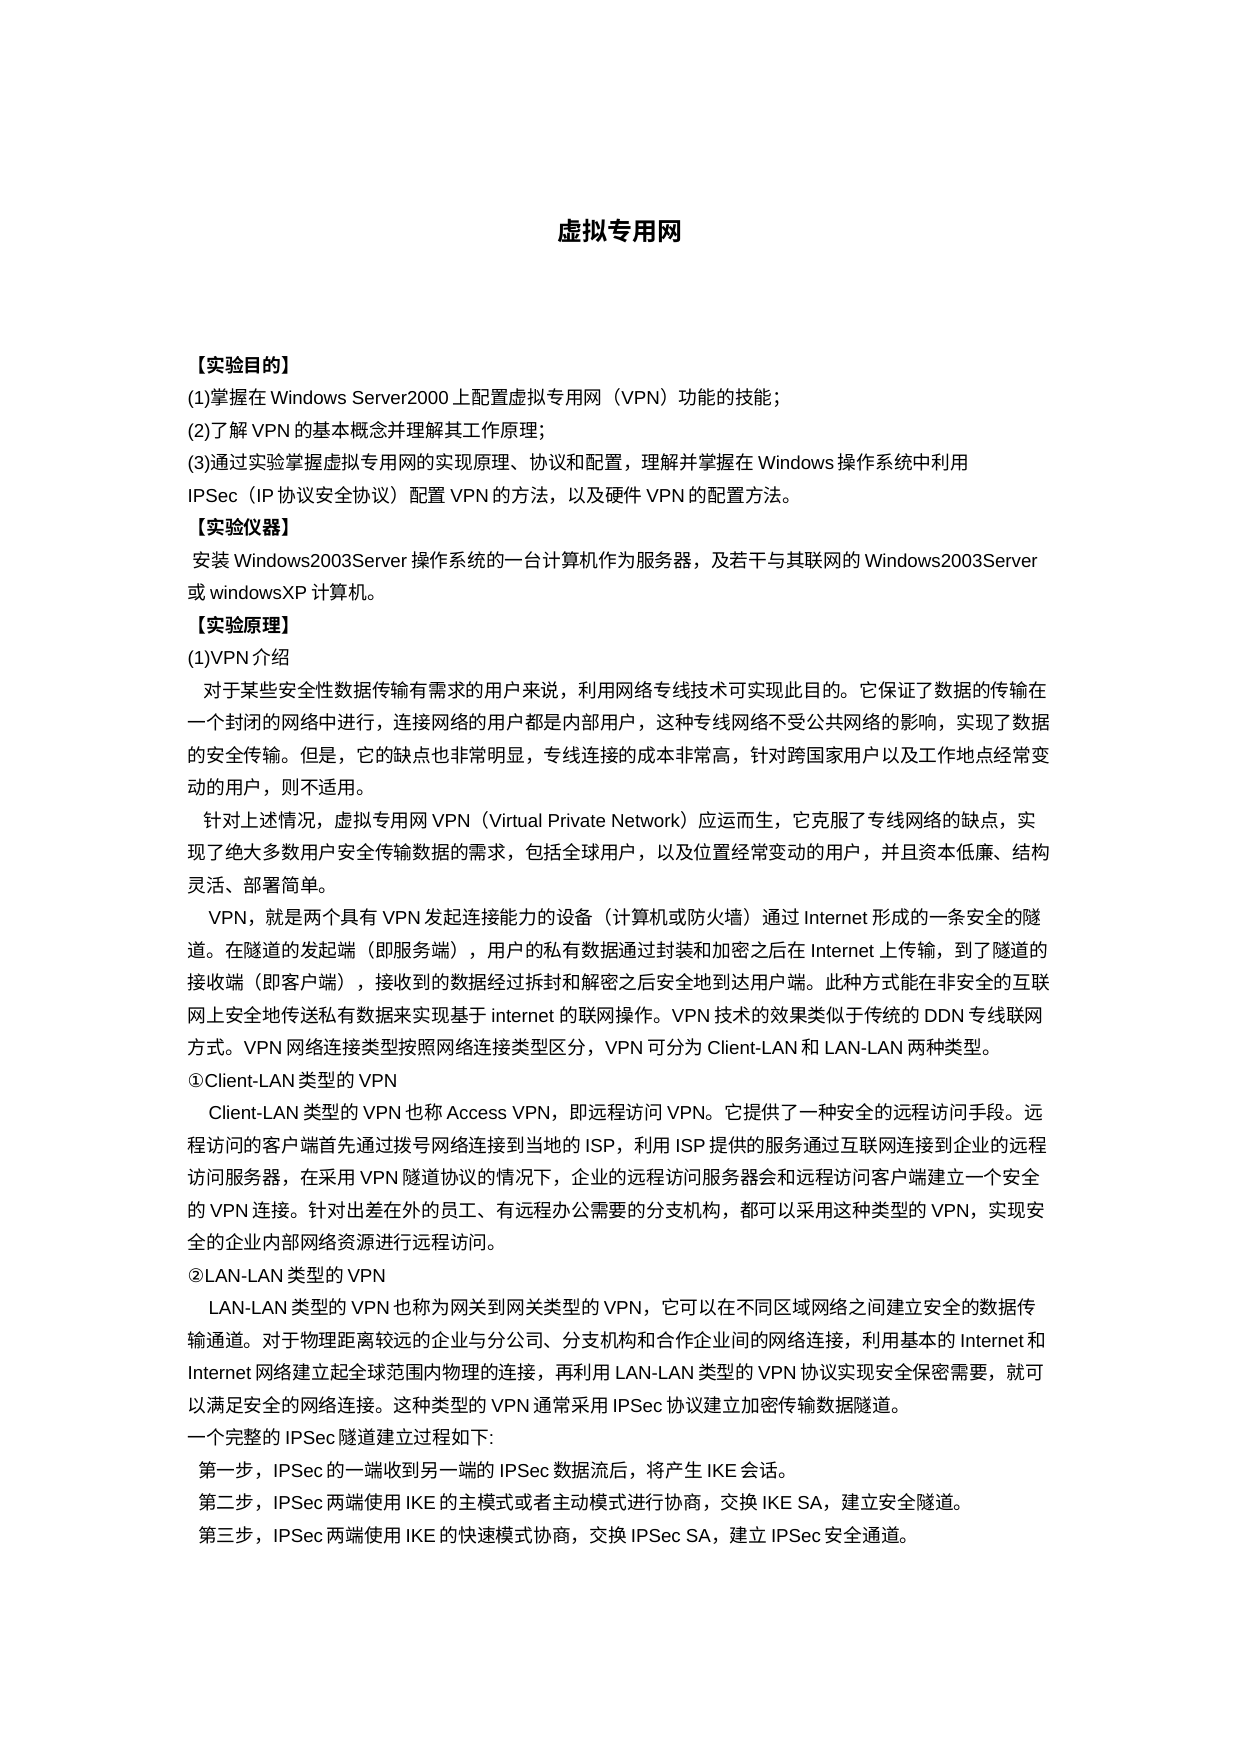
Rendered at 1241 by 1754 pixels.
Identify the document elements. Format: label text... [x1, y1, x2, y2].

text 一个完整的IPSec隧道建立过程如下: [187, 1420, 1053, 1453]
text (2)了解VPN的基本概念并理解其工作原理； [187, 413, 1053, 445]
text (3)通过实验掌握虚拟专用网的实现原理、协议和配置，理解并掌握在Windows操作系统中利用IPSec（IP协议安全协议）配置VPN的方法，以及硬件VPN的配置方法。 [187, 445, 1053, 510]
text VPN，就是两个具有 VPN发起连接能力的设备（计算机或防火墙）通过 Internet 形成的一条安全的隧道。在隧道的发起端（即服务端），用户的私有数据通过封装和加密之后在 Internet 上传输，到了隧道的接收端（即客户端），接收到的数据经过拆封和解密之后安全地到达用户端。此种方式能在非安全的互联网上安全地传送私有数据来实现基于internet 的联网操作。VPN技术的效果类似于传统的DDN专线联网方式。VPN网络连接类型按照网络连接类型区分，VPN可分为Client-LAN和LAN-LAN两种类型。 [187, 900, 1053, 1063]
text (1)掌握在Windows Server2000上配置虚拟专用网（VPN）功能的技能； [187, 380, 1053, 413]
text 对于某些安全性数据传输有需求的用户来说，利用网络专线技术可实现此目的。它保证了数据的传输在一个封闭的网络中进行，连接网络的用户都是内部用户，这种专线网络不受公共网络的影响，实现了数据的安全传输。但是，它的缺点也非常明显，专线连接的成本非常高，针对跨国家用户以及工作地点经常变动的用户，则不适用。 [187, 673, 1053, 803]
text (1)VPN介绍 [187, 640, 1053, 673]
text 针对上述情况，虚拟专用网VPN（Virtual Private Network）应运而生，它克服了专线网络的缺点，实现了绝大多数用户安全传输数据的需求，包括全球用户，以及位置经常变动的用户，并且资本低廉、结构灵活、部署简单。 [187, 803, 1053, 900]
text 【实验目的】 [187, 348, 1053, 380]
text 第二步，IPSec两端使用IKE的主模式或者主动模式进行协商，交换IKE SA，建立安全隧道。 [187, 1485, 1053, 1518]
text 第一步，IPSec的一端收到另一端的IPSec数据流后，将产生IKE会话。 [187, 1453, 1053, 1485]
text 安装Windows2003Server操作系统的一台计算机作为服务器，及若干与其联网的Windows2003Server或windowsXP计算机。 [187, 543, 1053, 608]
text 【实验原理】 [187, 608, 1053, 640]
text ②LAN-LAN类型的VPN [187, 1258, 1053, 1290]
text ①Client-LAN类型的VPN [187, 1063, 1053, 1095]
text 【实验仪器】 [187, 510, 1053, 543]
subtitle 虚拟专用网 [187, 197, 1053, 262]
text LAN-LAN类型的VPN也称为网关到网关类型的VPN，它可以在不同区域网络之间建立安全的数据传输通道。对于物理距离较远的企业与分公司、分支机构和合作企业间的网络连接，利用基本的Internet和Internet网络建立起全球范围内物理的连接，再利用LAN-LAN类型的VPN协议实现安全保密需要，就可以满足安全的网络连接。这种类型的VPN通常采用IPSec协议建立加密传输数据隧道。 [187, 1290, 1053, 1420]
text 第三步，IPSec两端使用IKE的快速模式协商，交换IPSec SA，建立IPSec安全通道。 [187, 1518, 1053, 1550]
text Client-LAN类型的VPN也称Access VPN，即远程访问VPN。它提供了一种安全的远程访问手段。远程访问的客户端首先通过拨号网络连接到当地的ISP，利用ISP提供的服务通过互联网连接到企业的远程访问服务器，在采用VPN隧道协议的情况下，企业的远程访问服务器会和远程访问客户端建立一个安全的VPN连接。针对出差在外的员工、有远程办公需要的分支机构，都可以采用这种类型的VPN，实现安全的企业内部网络资源进行远程访问。 [187, 1095, 1053, 1258]
